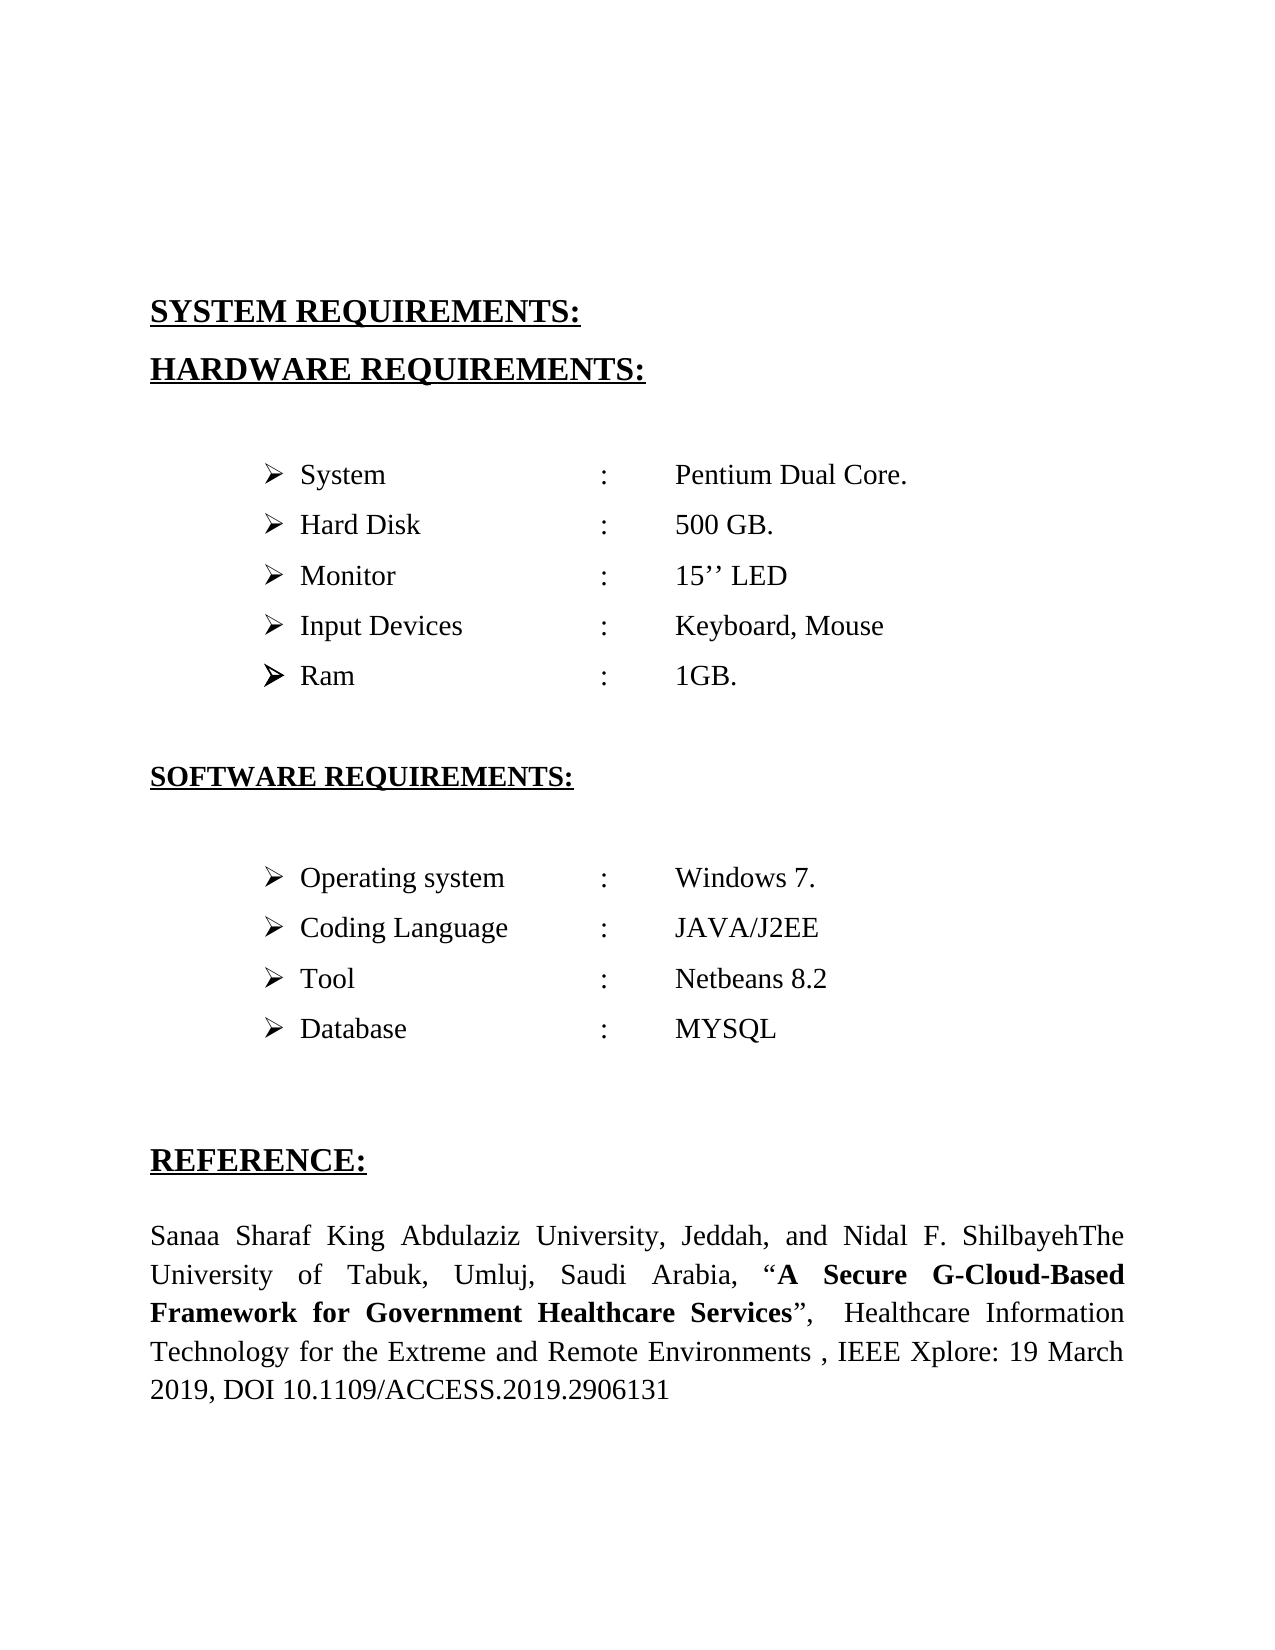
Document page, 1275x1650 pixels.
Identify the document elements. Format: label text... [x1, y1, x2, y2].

list Tool : Netbeans 8.2 [262, 961, 1125, 994]
text SYSTEM REQUIREMENTS: [150, 292, 1125, 330]
list System : Pentium Dual Core. [262, 457, 1125, 491]
list Coding Language : JAVA/J2EE [262, 910, 1125, 944]
text HARDWARE REQUIREMENTS: [150, 349, 1125, 387]
list Operating system : Windows 7. [262, 860, 1125, 893]
list Database : MYSQL [262, 1011, 1125, 1045]
list Input Devices : Keyboard, Mouse [262, 608, 1125, 642]
text REFERENCE: [150, 1140, 1125, 1178]
list Ram : 1GB. [262, 658, 1125, 692]
list Hard Disk : 500 GB. [262, 507, 1125, 541]
list Monitor : 15’’ LED [262, 558, 1125, 591]
text Sanaa Sharaf King Abdulaziz University, Jeddah, and Nidal F. ShilbayehThe University of Tabuk, Umluj, Saudi Arabia, “A Secure G-Cloud-Based Framework for Government Healthcare Services”, Healthcare Information Technology for the Extreme and Remote Environments , IEEE Xplore: 19 March 2019, DOI 10.1109/ACCESS.2019.2906131 [150, 1218, 1125, 1406]
text SOFTWARE REQUIREMENTS: [150, 759, 1125, 793]
